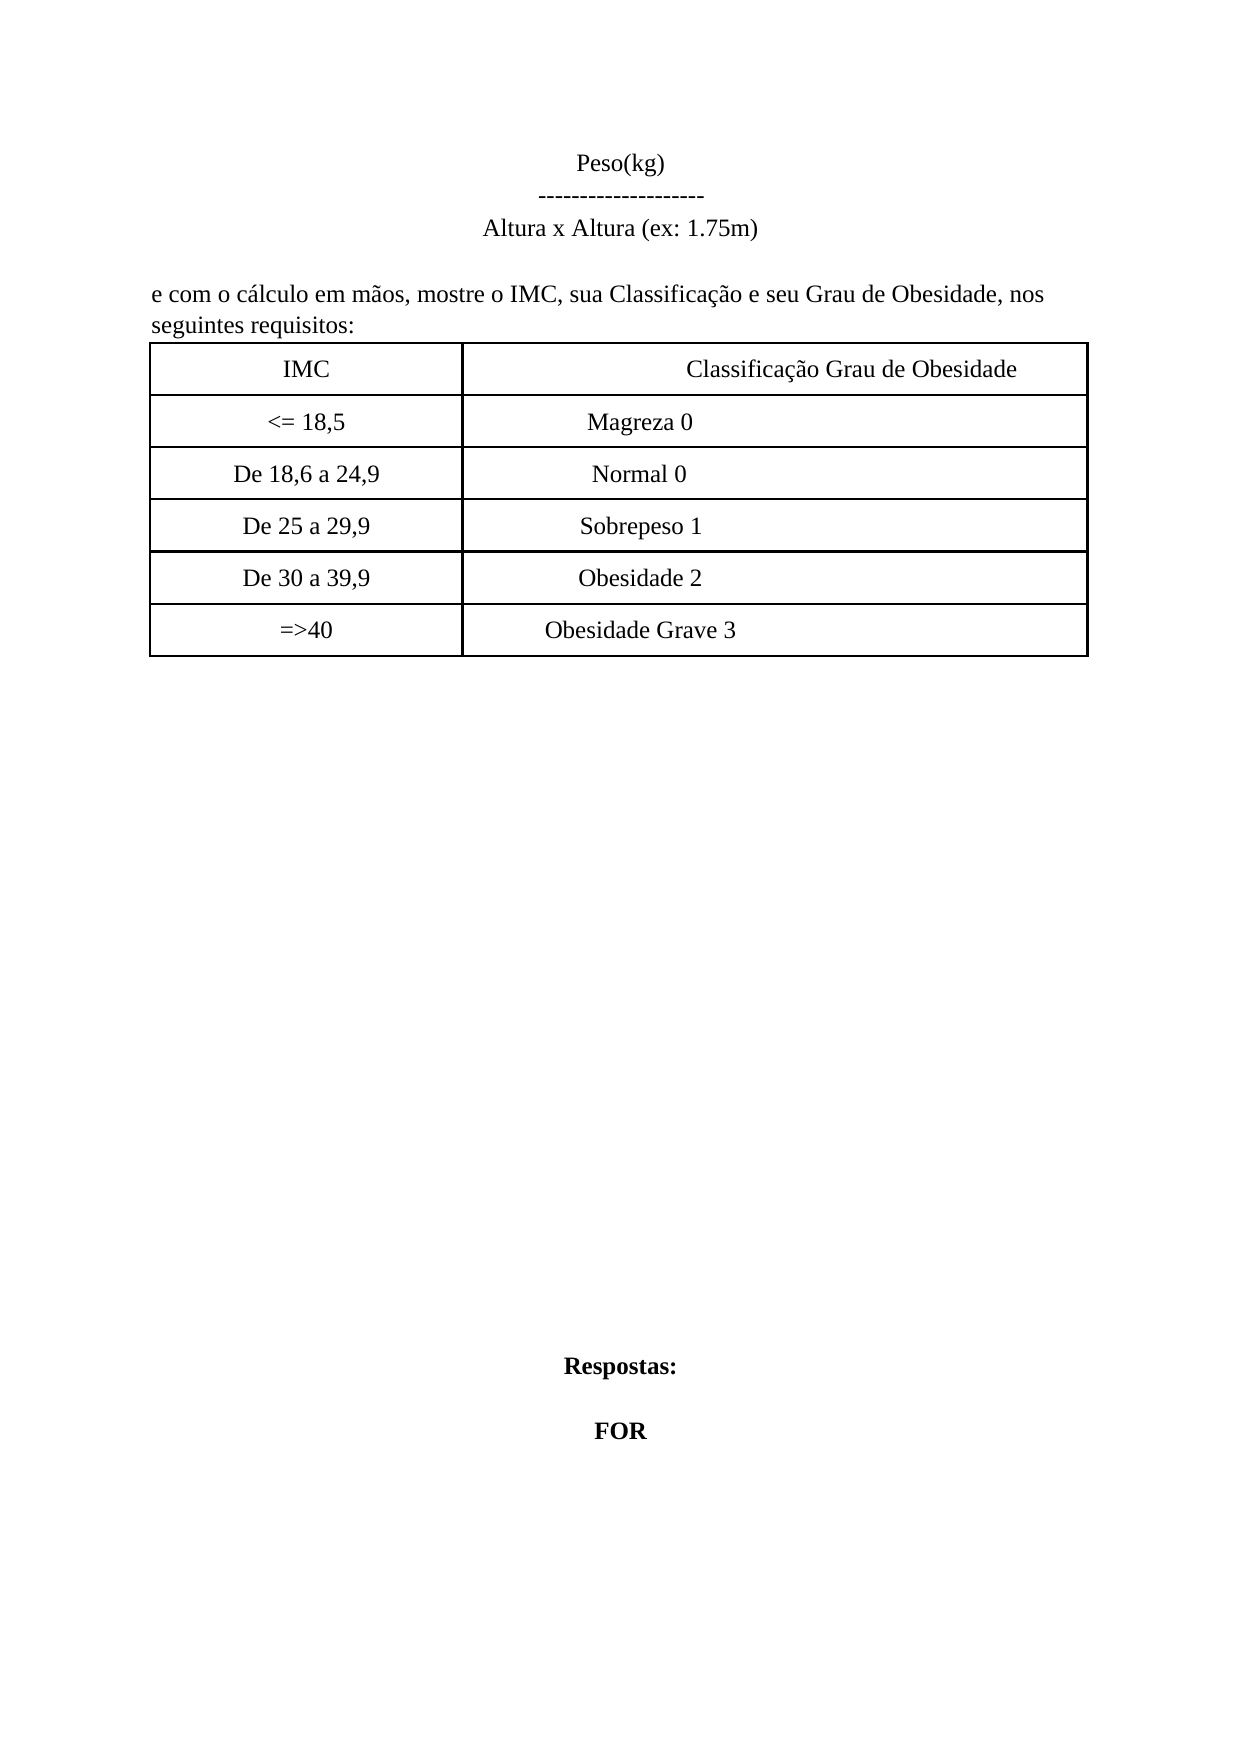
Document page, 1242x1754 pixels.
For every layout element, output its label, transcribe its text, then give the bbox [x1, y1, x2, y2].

table_cell <= 18,5 [151, 396, 461, 446]
table_header IMC [151, 344, 461, 394]
text -------------------- [538, 181, 1167, 209]
text Altura x Altura (ex: 1.75m) [482, 213, 1167, 242]
table_cell =>40 [151, 605, 461, 654]
table_cell De 25 a 29,9 [151, 500, 461, 550]
table_cell Obesidade Grave 3 [464, 605, 1086, 654]
table_header Classificação Grau de Obesidade [464, 344, 1086, 394]
table_cell De 18,6 a 24,9 [151, 448, 461, 498]
text Respostas: [563, 1351, 1167, 1380]
text FOR [594, 1416, 1167, 1445]
table_cell Magreza 0 [464, 396, 1086, 446]
text Peso(kg) [576, 148, 1167, 177]
table_cell De 30 a 39,9 [151, 553, 461, 602]
table_cell Normal 0 [464, 448, 1086, 498]
text e com o cálculo em mãos, mostre o IMC, sua Classificação e seu Grau de Obesidade, nos seguintes requisitos: [151, 279, 1053, 339]
table_cell Obesidade 2 [464, 553, 1086, 602]
table_cell Sobrepeso 1 [464, 500, 1086, 550]
